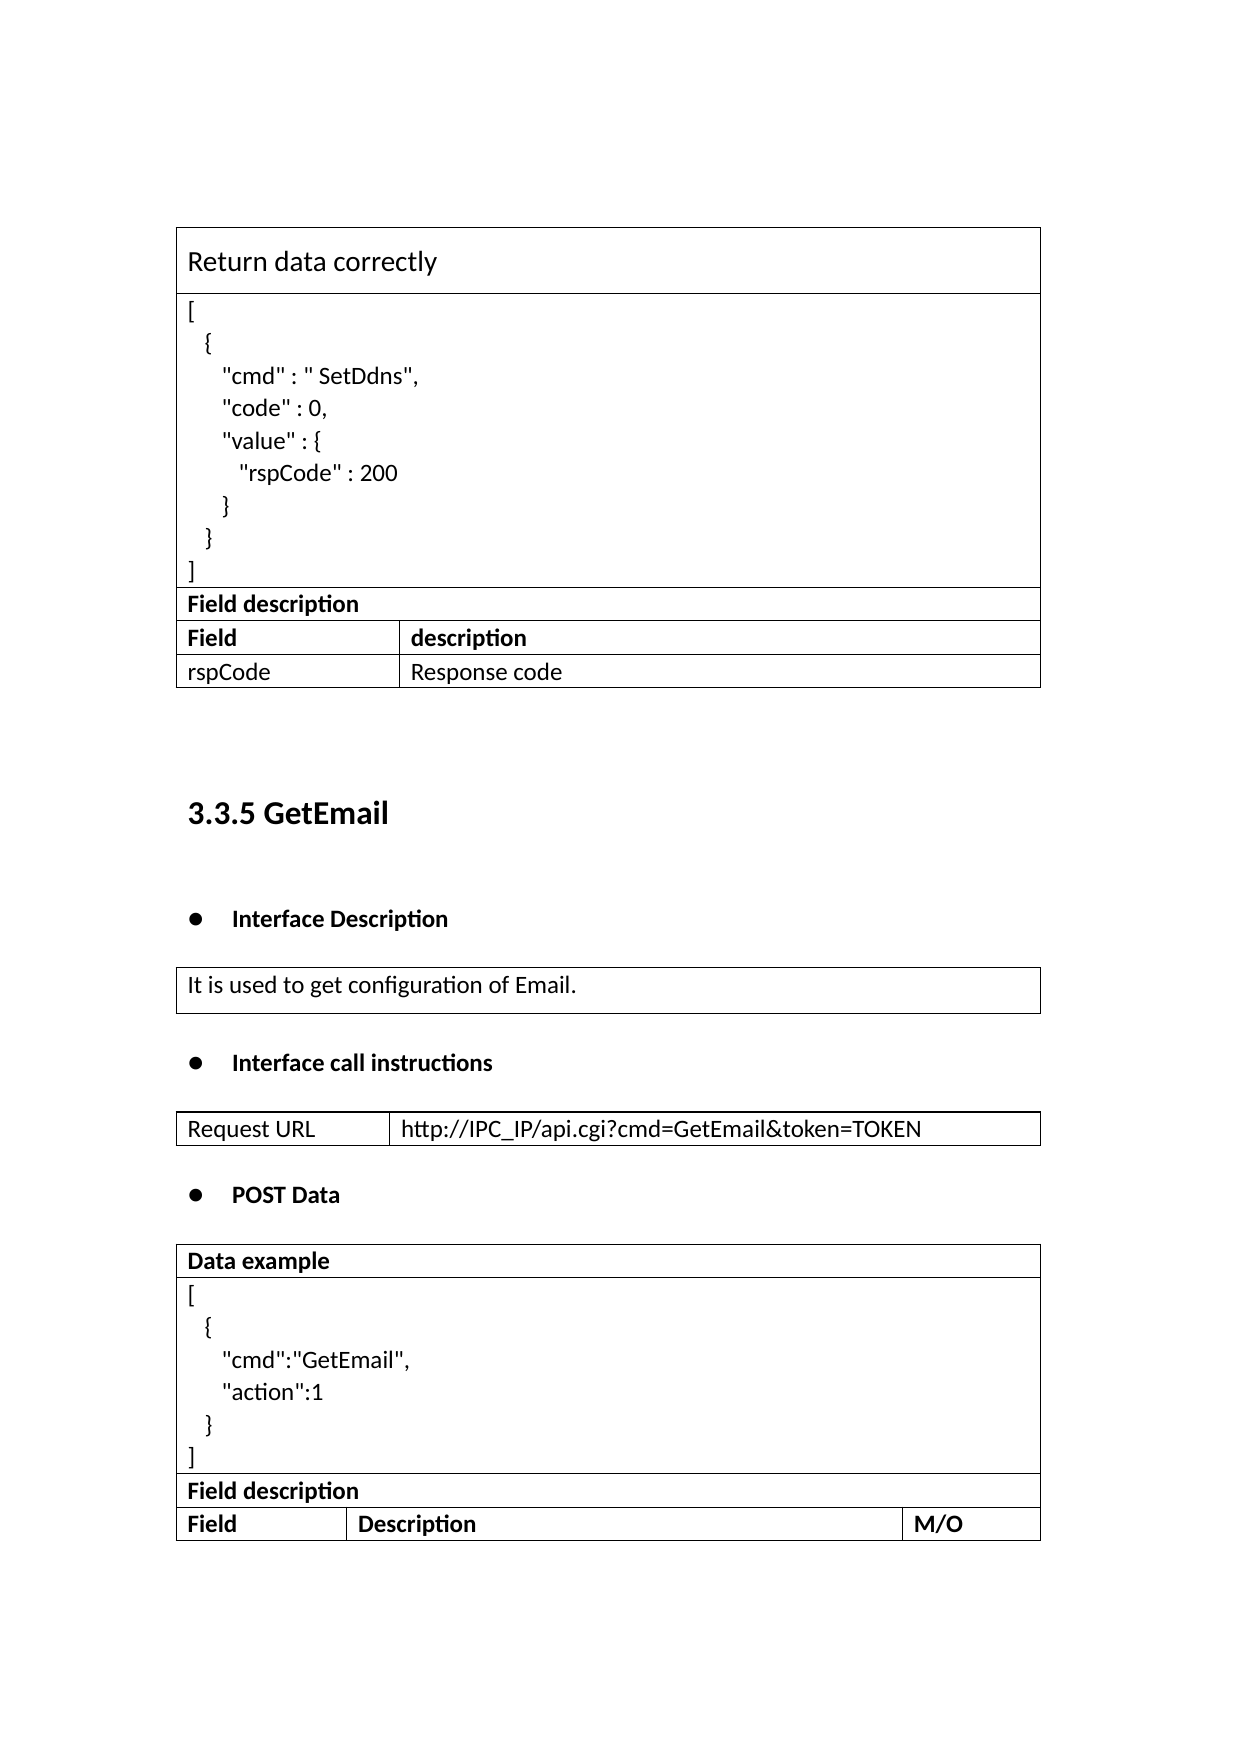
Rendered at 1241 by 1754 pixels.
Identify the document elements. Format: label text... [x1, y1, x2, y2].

list Interface call instructions [187, 1046, 1053, 1079]
table_cell description [400, 621, 1040, 654]
subtitle 3.3.5 GetEmail [187, 780, 1053, 845]
table_cell Field [177, 1508, 346, 1540]
table_header http://IPC_IP/api.cgi?cmd=GetEmail&token=TOKEN [390, 1113, 1040, 1145]
table_header Request URL [177, 1113, 389, 1145]
table_cell Field [177, 621, 399, 654]
table_cell Field description [177, 588, 1040, 620]
list POST Data [187, 1178, 1053, 1211]
table_header It is used to get configuration of Email. [177, 968, 1040, 1013]
table_cell Response code [400, 655, 1040, 687]
table_cell Description [347, 1508, 902, 1540]
table_header Data example [177, 1245, 1040, 1277]
table_cell rspCode [177, 655, 399, 687]
table_cell [ { "cmd" : " SetDdns", "code" : 0, "value" : { "rspCode" : 200 } } ] [177, 294, 1040, 587]
table_cell M/O [903, 1508, 1040, 1540]
table_cell Field description [177, 1474, 1040, 1507]
list Interface Description [187, 902, 1053, 934]
table_header Return data correctly [177, 228, 1040, 293]
table_cell [ { "cmd":"GetEmail", "action":1 } ] [177, 1278, 1040, 1473]
